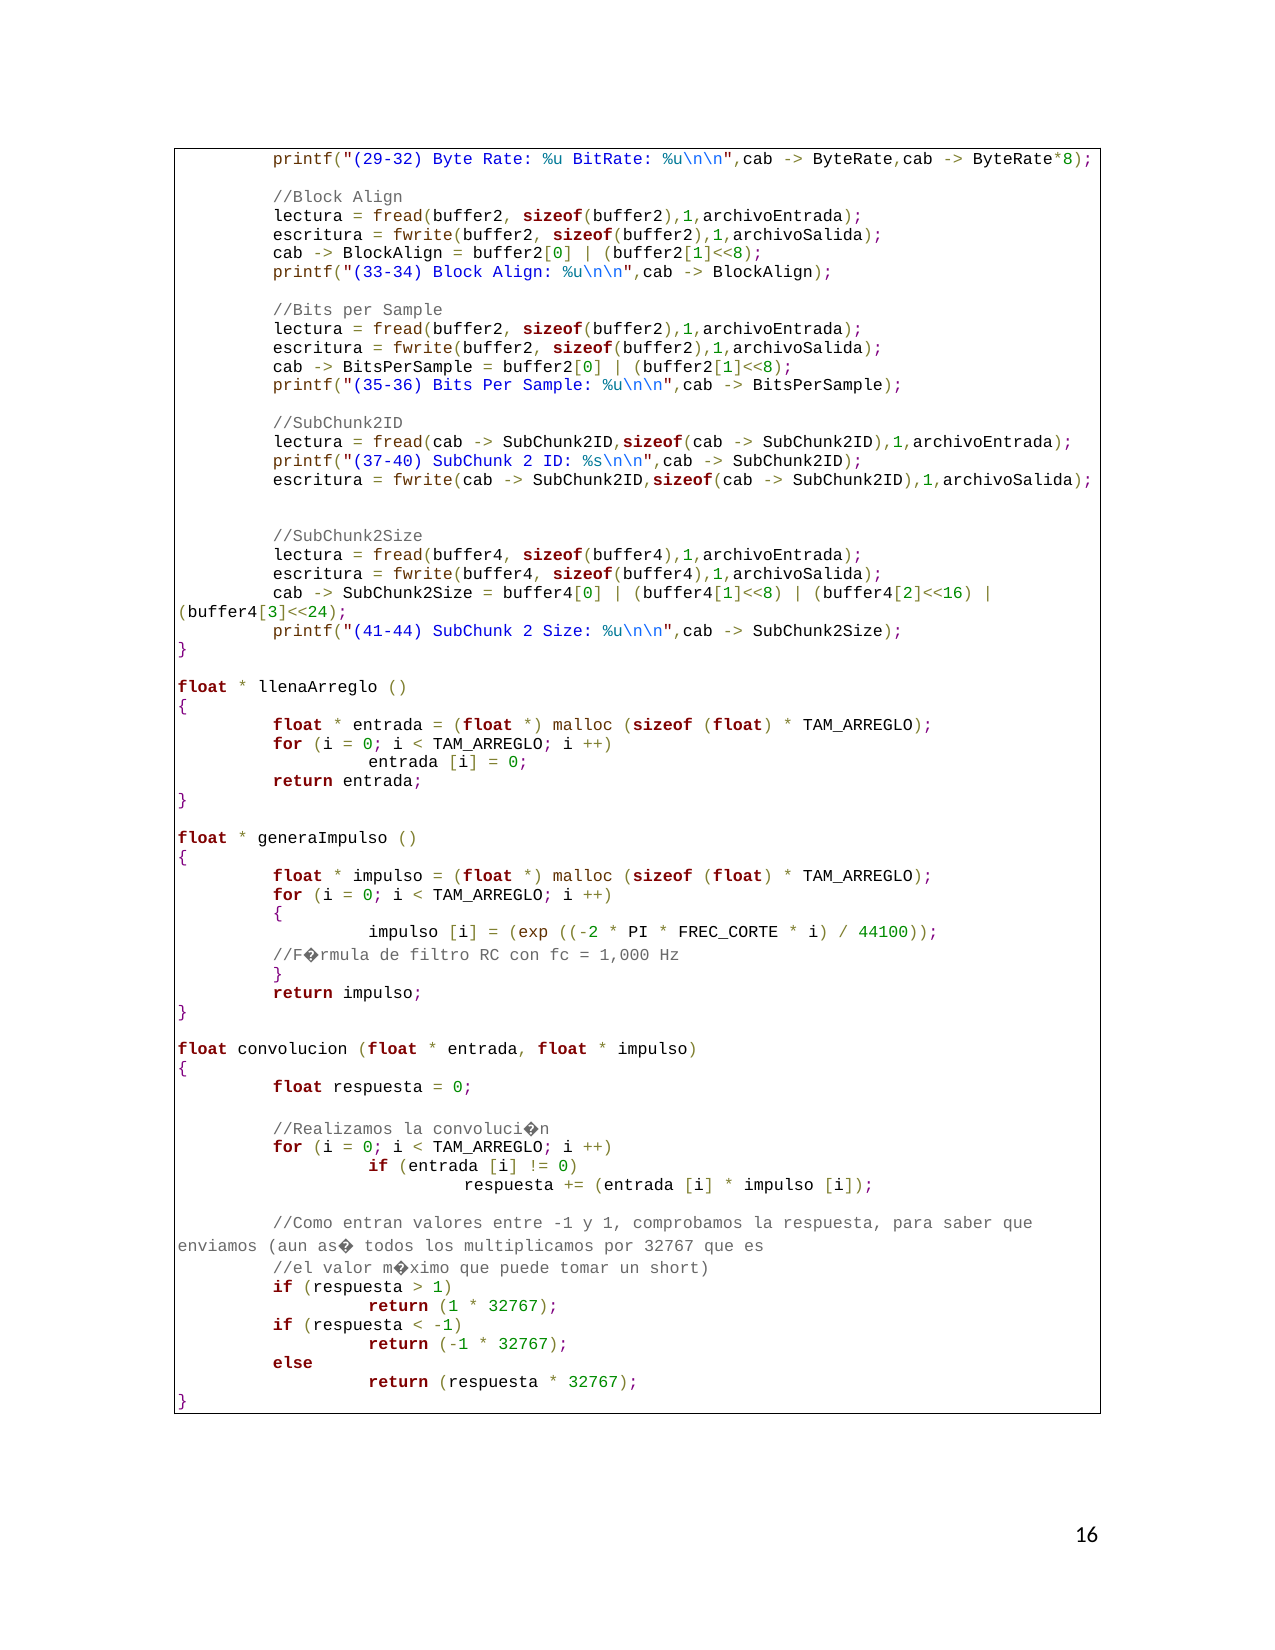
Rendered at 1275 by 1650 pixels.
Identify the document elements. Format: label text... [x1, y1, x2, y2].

text //SubChunk2Size [177, 528, 1098, 547]
text } [177, 1003, 1098, 1022]
text impulso [i] = (exp ((-2 * PI * FREC_CORTE * i) / 44100)); //F�rmula de filtro RC con fc = 1,000 Hz [177, 924, 1098, 965]
text //Realizamos la convoluci�n [177, 1116, 1098, 1139]
text return (respuesta * 32767); [177, 1373, 1098, 1389]
text float * llenaArreglo () [177, 679, 1098, 697]
text //Bits per Sample [177, 302, 1098, 320]
text return entrada; [177, 773, 1098, 792]
text float convolucion (float * entrada, float * impulso) [177, 1041, 1098, 1060]
text lectura = fread(buffer4, sizeof(buffer4),1,archivoEntrada); [177, 547, 1098, 566]
text } [175, 1389, 1100, 1413]
text cab -> SubChunk2Size = buffer4[0] | (buffer4[1]<<8) | (buffer4[2]<<16) | (buffer4[3]<<24); [177, 584, 1098, 622]
text { [177, 905, 1098, 924]
text float respuesta = 0; [177, 1078, 1098, 1097]
text return (-1 * 32767); [177, 1336, 1098, 1354]
text { [177, 1060, 1098, 1078]
text { [177, 848, 1098, 867]
text for (i = 0; i < TAM_ARREGLO; i ++) [177, 886, 1098, 905]
text if (respuesta < -1) [177, 1317, 1098, 1336]
text lectura = fread(buffer2, sizeof(buffer2),1,archivoEntrada); [177, 207, 1098, 226]
text for (i = 0; i < TAM_ARREGLO; i ++) [177, 1139, 1098, 1158]
text float * entrada = (float *) malloc (sizeof (float) * TAM_ARREGLO); [177, 716, 1098, 735]
text { [177, 697, 1098, 716]
text //SubChunk2ID [177, 415, 1098, 433]
text //Como entran valores entre -1 y 1, comprobamos la respuesta, para saber que enviamos (aun as� todos los multiplicamos por 32767 que es [177, 1214, 1098, 1256]
text cab -> BitsPerSample = buffer2[0] | (buffer2[1]<<8); [177, 358, 1098, 377]
text return impulso; [177, 984, 1098, 1003]
text escritura = fwrite(buffer4, sizeof(buffer4),1,archivoSalida); [177, 566, 1098, 584]
text else [177, 1354, 1098, 1373]
picture [563, 266, 572, 277]
picture [663, 153, 672, 164]
text //Block Align [177, 188, 1098, 207]
text cab -> BlockAlign = buffer2[0] | (buffer2[1]<<8); [177, 245, 1098, 264]
text printf("(33-34) Block Align: %u\n\n",cab -> BlockAlign); [177, 264, 1098, 283]
text printf("(37-40) SubChunk 2 ID: %s\n\n",cab -> SubChunk2ID); [177, 452, 1098, 471]
picture [603, 379, 612, 390]
text printf("(41-44) SubChunk 2 Size: %u\n\n",cab -> SubChunk2Size); [177, 622, 1098, 641]
picture [543, 153, 552, 164]
text //el valor m�ximo que puede tomar un short) [177, 1256, 1098, 1279]
text float * impulso = (float *) malloc (sizeof (float) * TAM_ARREGLO); [177, 867, 1098, 886]
text if (entrada [i] != 0) [177, 1158, 1098, 1177]
text lectura = fread(buffer2, sizeof(buffer2),1,archivoEntrada); [177, 320, 1098, 339]
text escritura = fwrite(buffer2, sizeof(buffer2),1,archivoSalida); [177, 226, 1098, 245]
text printf("(35-36) Bits Per Sample: %u\n\n",cab -> BitsPerSample); [177, 377, 1098, 396]
picture [603, 625, 612, 636]
text return (1 * 32767); [177, 1298, 1098, 1317]
text entrada [i] = 0; [177, 754, 1098, 773]
text if (respuesta > 1) [177, 1279, 1098, 1298]
text } [177, 641, 1098, 660]
text } [177, 965, 1098, 984]
text printf("(29-32) Byte Rate: %u BitRate: %u\n\n",cab -> ByteRate,cab -> ByteRate*8); [175, 149, 1100, 169]
picture [583, 455, 592, 466]
text respuesta += (entrada [i] * impulso [i]); [177, 1177, 1098, 1196]
text escritura = fwrite(cab -> SubChunk2ID,sizeof(cab -> SubChunk2ID),1,archivoSalida); [177, 471, 1098, 490]
text escritura = fwrite(buffer2, sizeof(buffer2),1,archivoSalida); [177, 339, 1098, 358]
text for (i = 0; i < TAM_ARREGLO; i ++) [177, 735, 1098, 754]
text float * generaImpulso () [177, 829, 1098, 848]
text } [177, 792, 1098, 811]
text lectura = fread(cab -> SubChunk2ID,sizeof(cab -> SubChunk2ID),1,archivoEntrada); [177, 433, 1098, 452]
